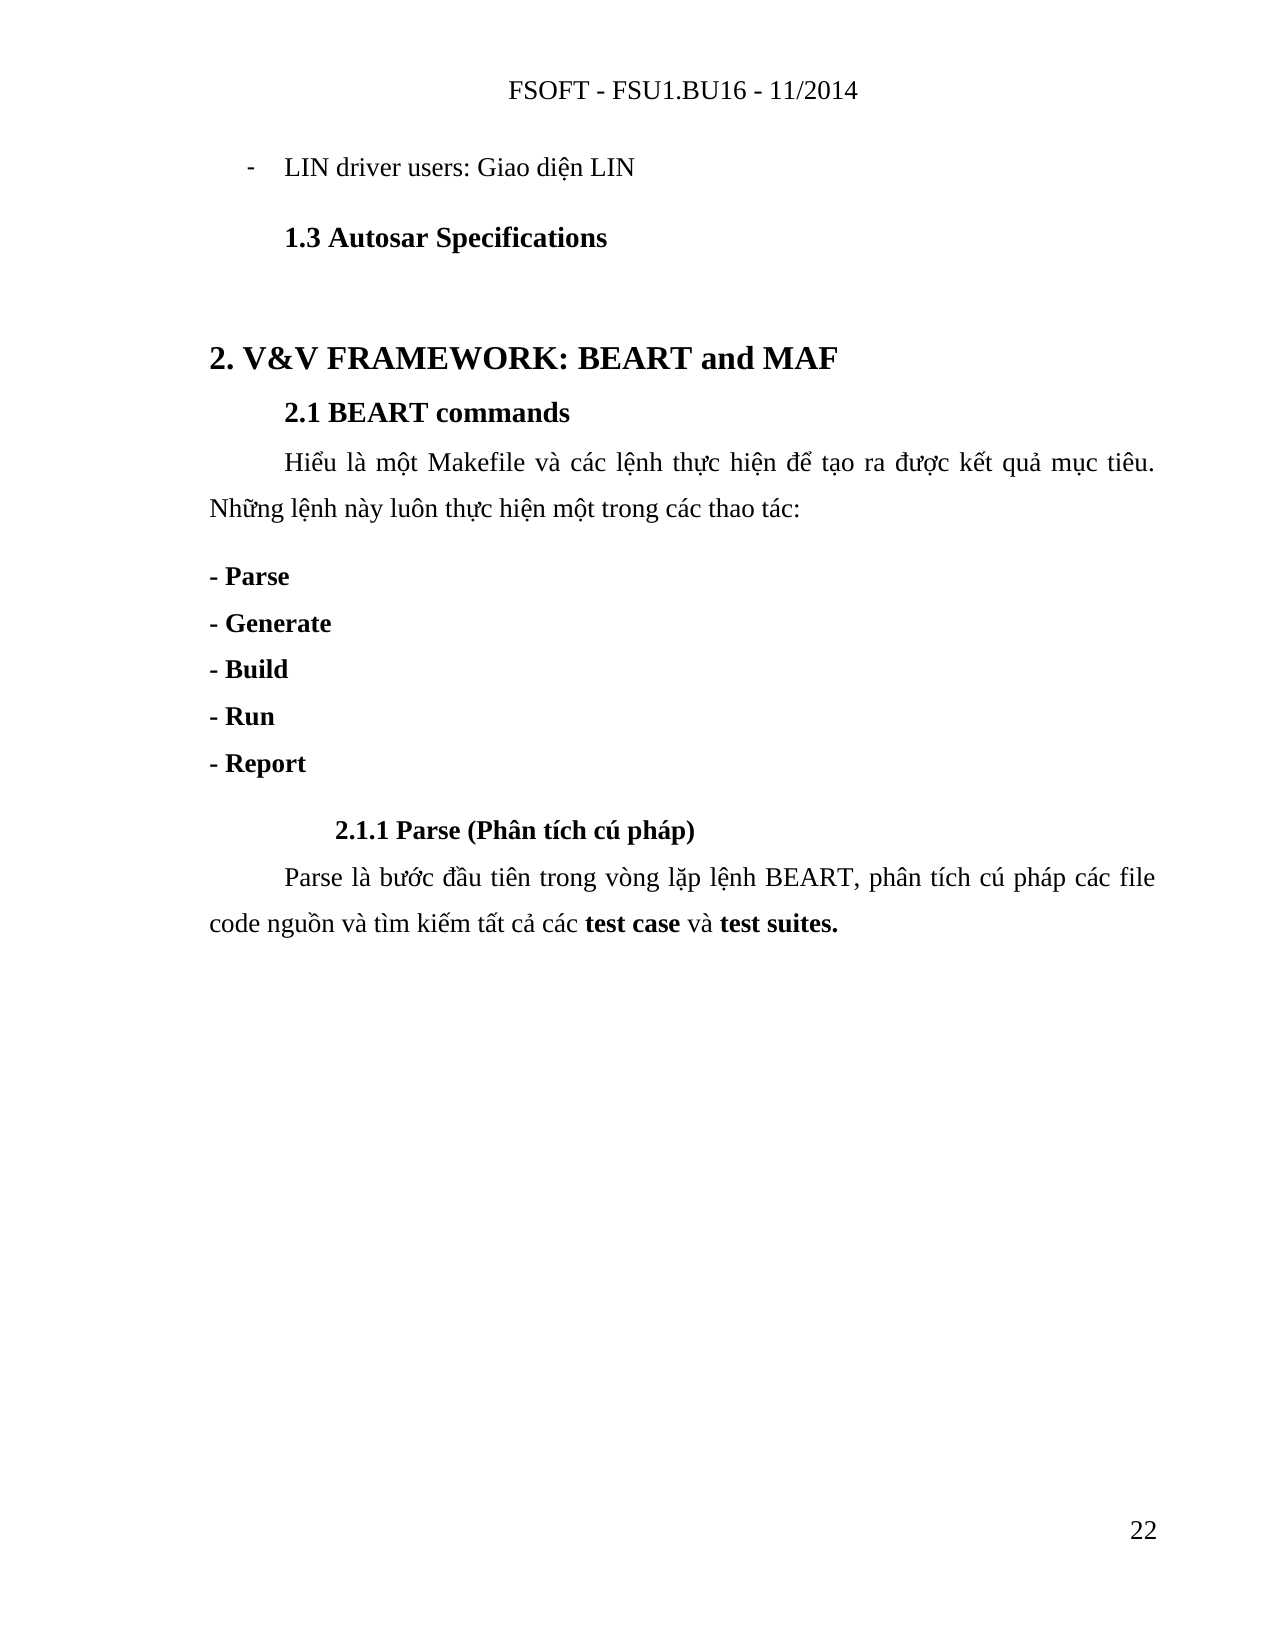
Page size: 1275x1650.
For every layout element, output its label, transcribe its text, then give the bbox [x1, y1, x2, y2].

text - Build [209, 653, 1157, 684]
text Hiểu là một Makefile và các lệnh thực hiện để tạo ra được kết quả mục tiêu. Những lệnh này luôn thực hiện một trong các thao tác: [209, 446, 1157, 524]
text - Report [209, 747, 1157, 778]
text - Generate [209, 607, 1157, 638]
subtitle 1.3 Autosar Specifications [209, 220, 1157, 254]
subtitle 2.1.1 Parse (Phân tích cú pháp) [209, 814, 1157, 845]
text - Run [209, 700, 1157, 731]
list LIN driver users: Giao diện LIN [247, 150, 1157, 183]
text - Parse [209, 560, 1157, 591]
text Parse là bước đầu tiên trong vòng lặp lệnh BEART, phân tích cú pháp các file code nguồn và tìm kiếm tất cả các test case và test suites. [209, 861, 1157, 939]
subtitle 2. V&V FRAMEWORK: BEART and MAF [209, 338, 1157, 376]
subtitle 2.1 BEART commands [209, 396, 1157, 429]
